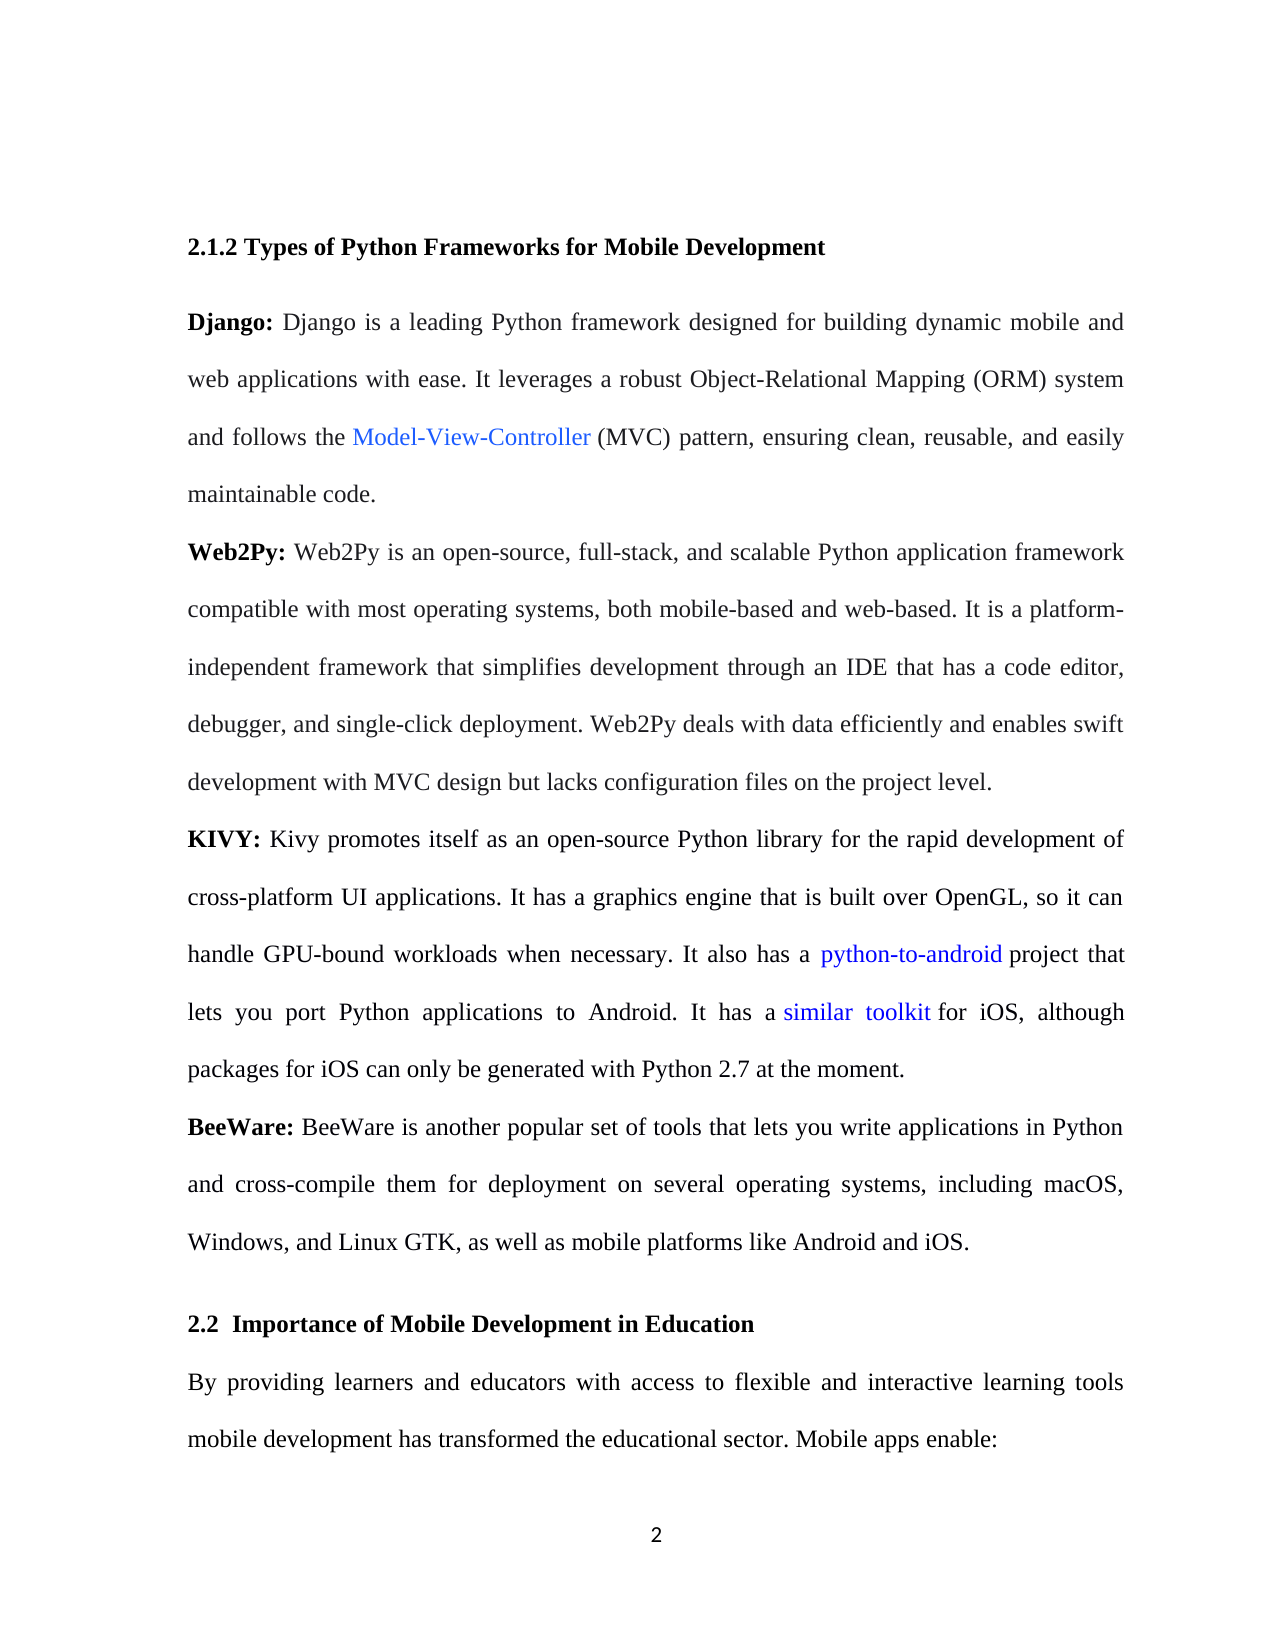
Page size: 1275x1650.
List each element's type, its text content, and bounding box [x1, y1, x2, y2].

text KIVY: Kivy promotes itself as an open-source Python library for the rapid development of cross-platform UI applications. It has a graphics engine that is built over OpenGL, so it can handle GPU-bound workloads when necessary. It also has a python-to-android project that lets you port Python applications to Android. It has a similar toolkit for iOS, although packages for iOS can only be generated with Python 2.7 at the moment. [187, 962, 1125, 1019]
text 2.1.2 Types of Python Frameworks for Mobile Development [187, 232, 1125, 261]
list Django: Django is a leading Python framework designed for building dynamic mobile and web applications with ease. It leverages a robust Object-Relational Mapping (ORM) system and follows the Model-View-Controller (MVC) pattern, ensuring clean, reusable, and easily maintainable code. [187, 307, 1125, 508]
list By providing learners and educators with access to flexible and interactive learning tools mobile development has transformed the educational sector. Mobile apps enable: [187, 1367, 1125, 1453]
text Web2Py: Web2Py is an open-source, full-stack, and scalable Python application framework compatible with most operating systems, both mobile-based and web-based. It is a platform-independent framework that simplifies development through an IDE that has a code editor, debugger, and single-click deployment. Web2Py deals with data efficiently and enables swift development with MVC design but lacks configuration files on the project level. [187, 537, 1125, 795]
text KIVY: Kivy promotes itself as an open-source Python library for the rapid development of cross-platform UI applications. It has a graphics engine that is built over OpenGL, so it can handle GPU-bound workloads when necessary. It also has a python-to-android project that lets you port Python applications to Android. It has a similar toolkit for iOS, although packages for iOS can only be generated with Python 2.7 at the moment. [187, 824, 1125, 961]
text KIVY: Kivy promotes itself as an open-source Python library for the rapid development of cross-platform UI applications. It has a graphics engine that is built over OpenGL, so it can handle GPU-bound workloads when necessary. It also has a python-to-android project that lets you port Python applications to Android. It has a similar toolkit for iOS, although packages for iOS can only be generated with Python 2.7 at the moment. [187, 1020, 1125, 1083]
text BeeWare: BeeWare is another popular set of tools that lets you write applications in Python and cross-compile them for deployment on several operating systems, including macOS, Windows, and Linux GTK, as well as mobile platforms like Android and iOS. [187, 1112, 1125, 1255]
list Importance of Mobile Development in Education [187, 1309, 1125, 1338]
